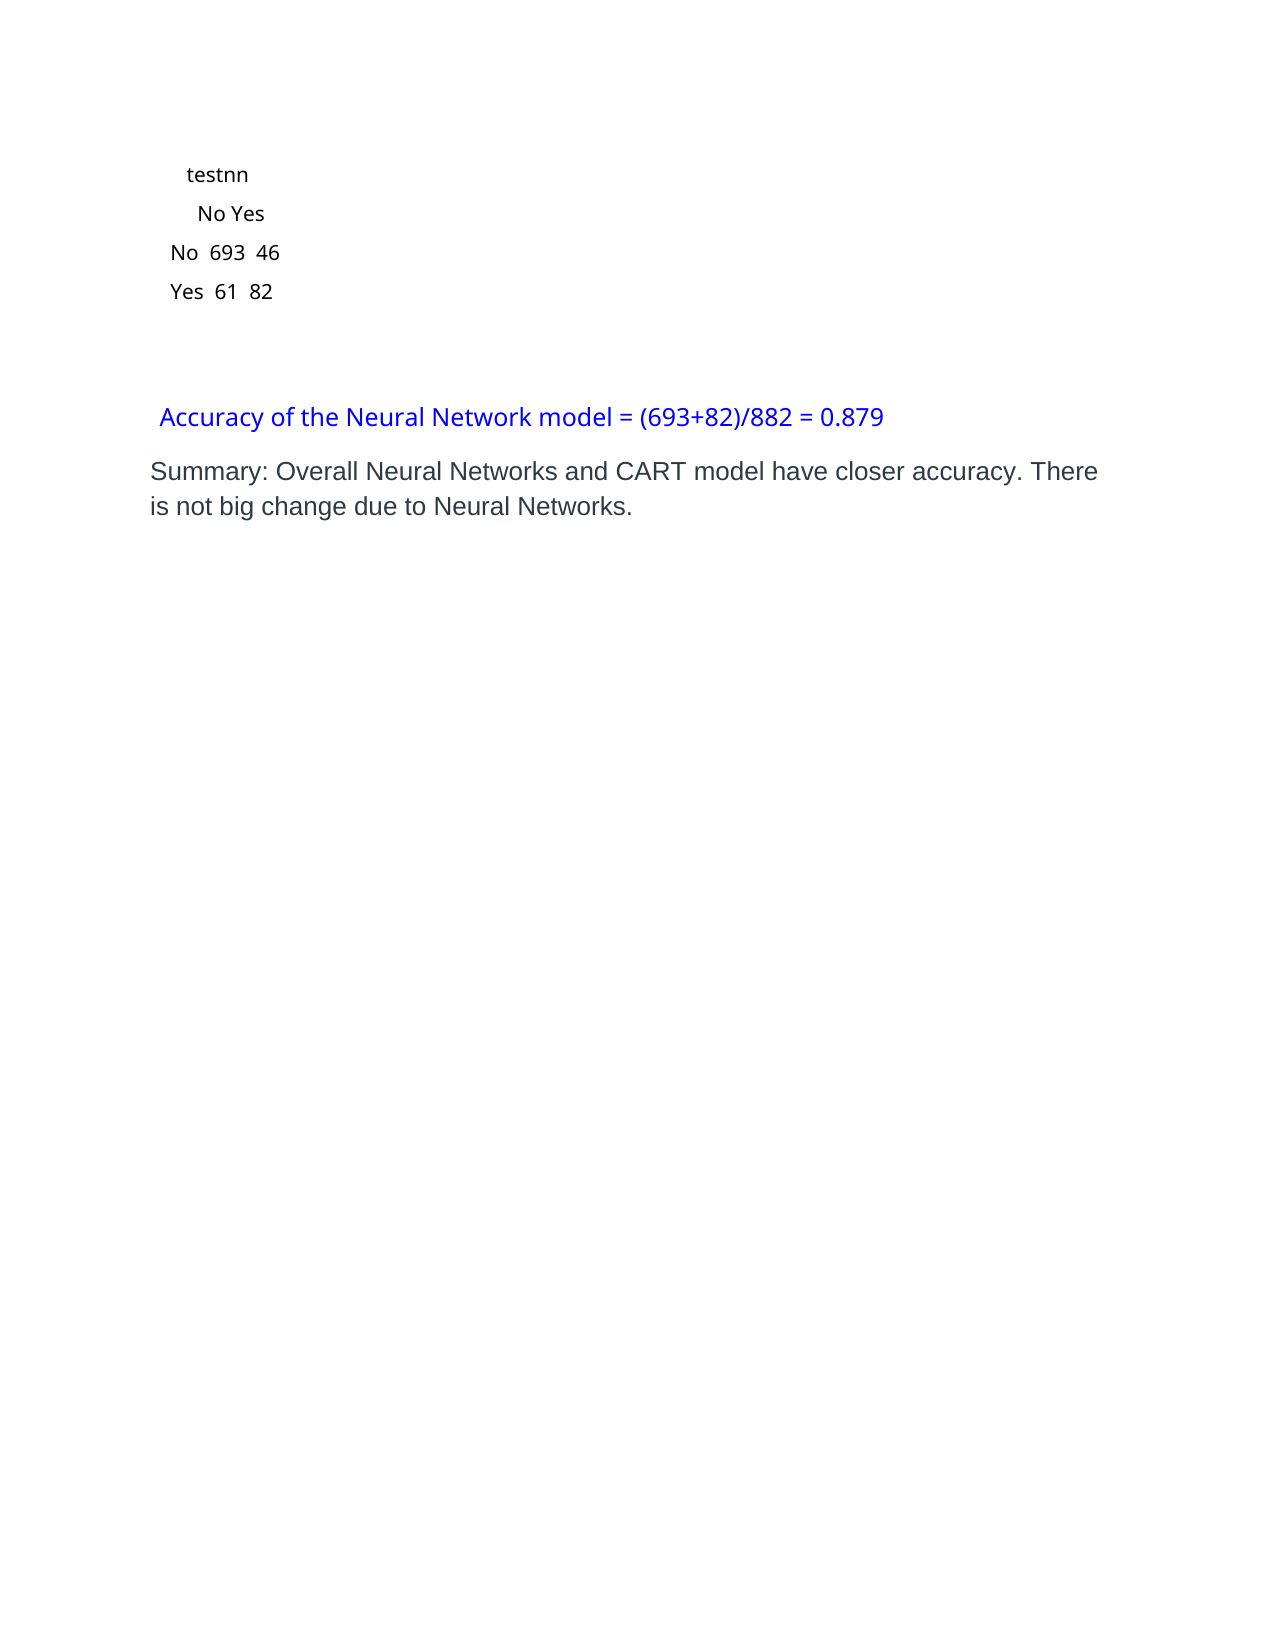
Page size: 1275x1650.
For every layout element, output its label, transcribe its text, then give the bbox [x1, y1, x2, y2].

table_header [150, 150, 1275, 446]
text Summary: Overall Neural Networks and CART model have closer accuracy. There is not big change due to Neural Networks. [150, 456, 1125, 521]
